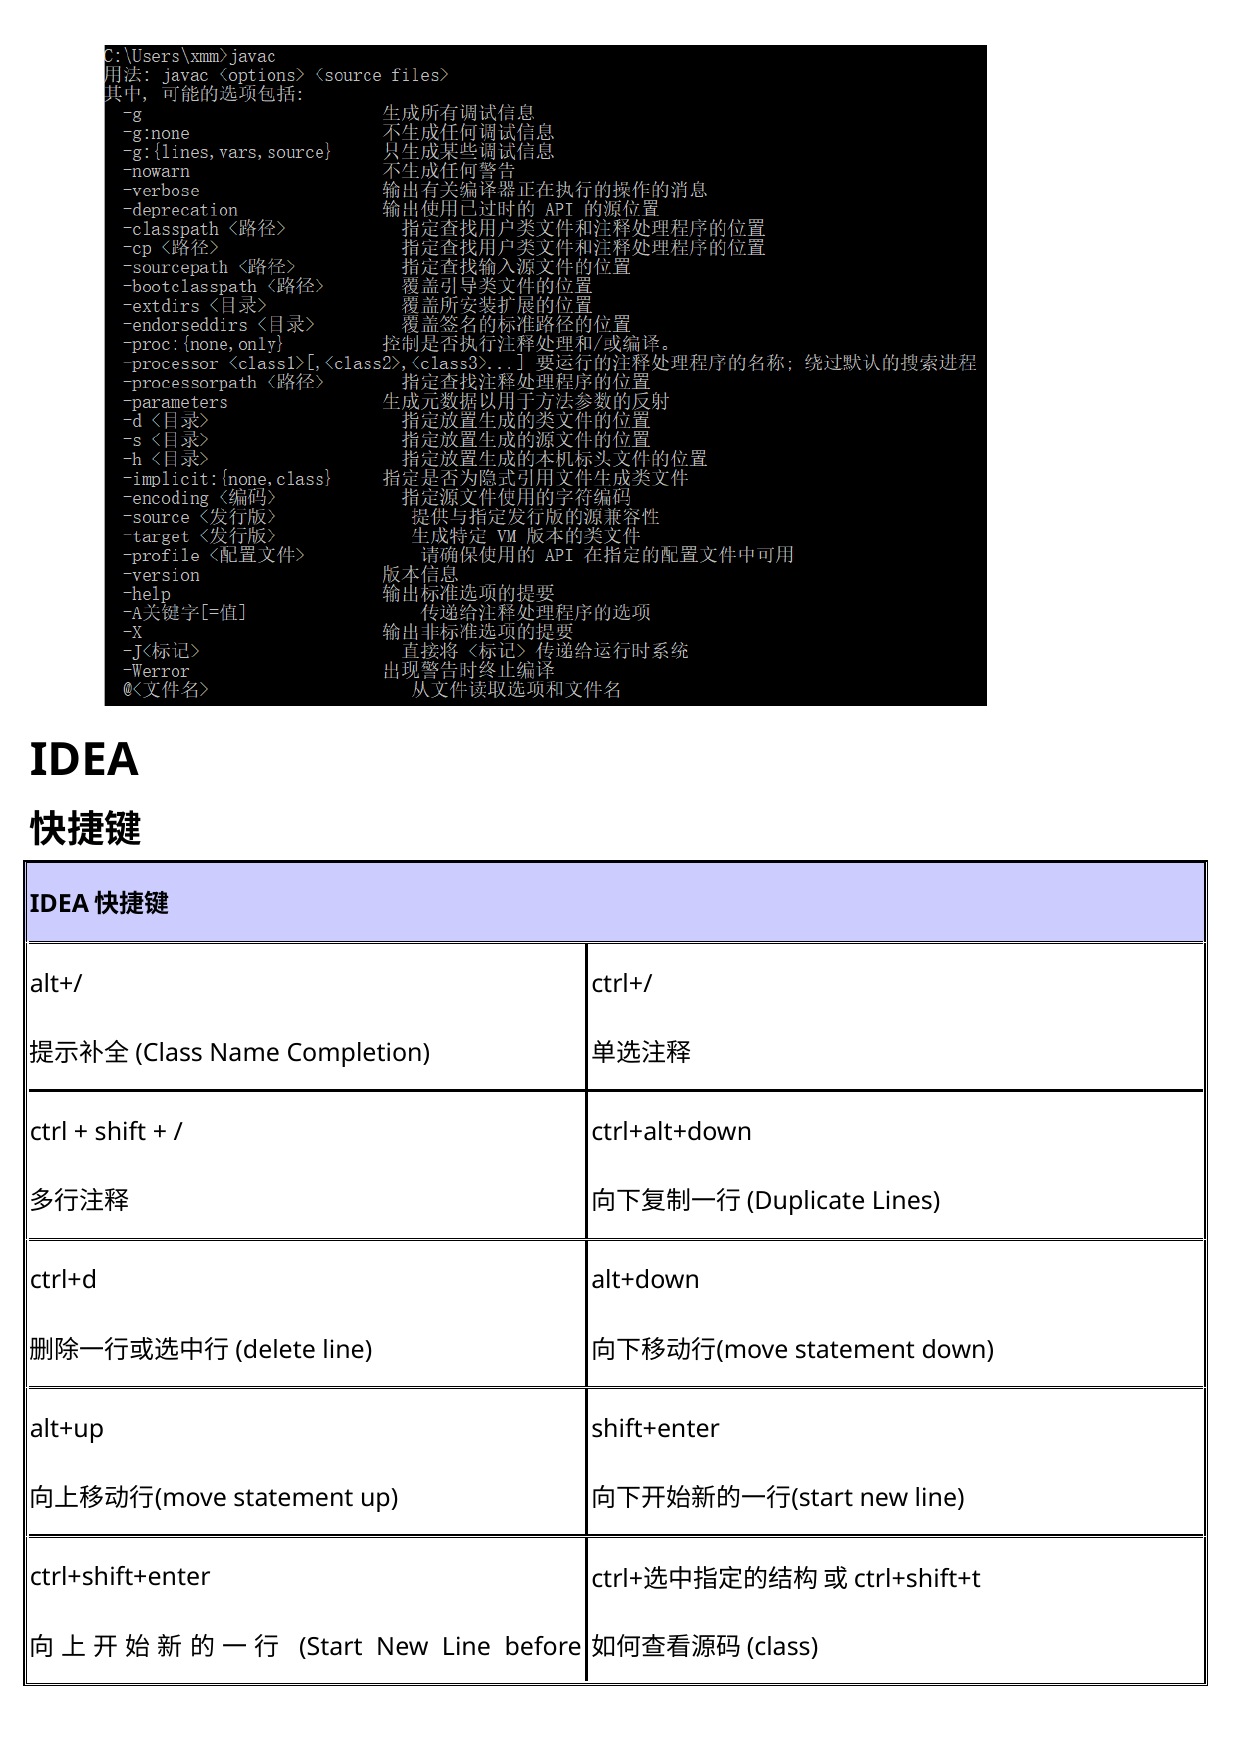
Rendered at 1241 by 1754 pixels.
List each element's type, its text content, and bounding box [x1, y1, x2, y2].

table_cell ctrl+alt+down 向下复制一行 (Duplicate Lines) [588, 1089, 1204, 1237]
subtitle 快捷键 [29, 792, 1211, 860]
table_cell ctrl+d 删除一行或选中行 (delete line) [27, 1238, 585, 1386]
table_cell alt+up 向上移动行(move statement up) [25, 1386, 586, 1534]
table_cell alt+/ 提示补全 (Class Name Completion) [25, 941, 586, 1089]
table_cell shift+enter 向下开始新的一行(start new line) [586, 1386, 1206, 1534]
table_cell alt+down 向下移动行(move statement down) [588, 1238, 1205, 1386]
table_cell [27, 1534, 586, 1683]
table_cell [586, 1534, 1205, 1683]
subtitle IDEA [29, 724, 1211, 792]
table_cell ctrl+/ 单选注释 [586, 941, 1206, 1089]
table_header IDEA快捷键 [27, 863, 1204, 941]
table_cell ctrl + shift + / 多行注释 [27, 1089, 585, 1237]
